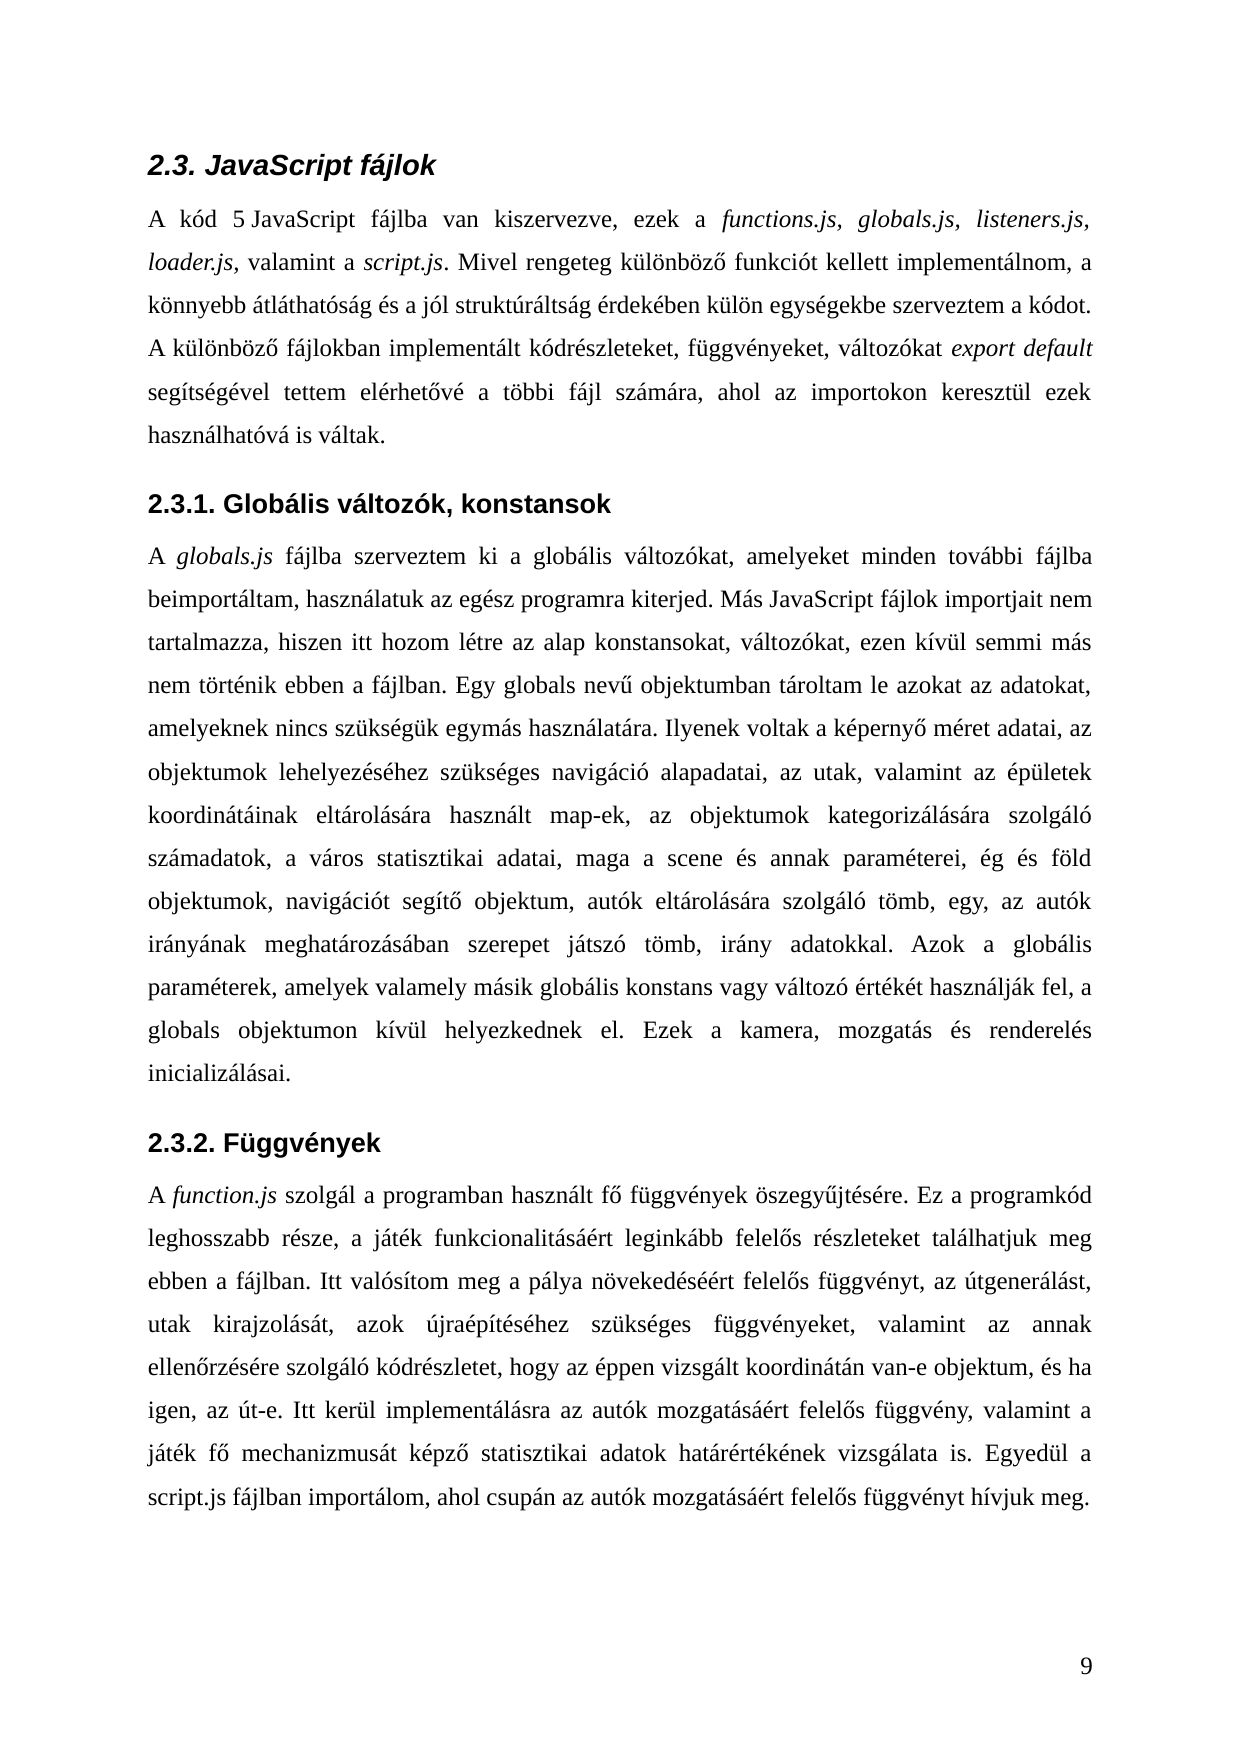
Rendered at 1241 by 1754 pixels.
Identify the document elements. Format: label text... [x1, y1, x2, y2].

text A function.js szolgál a programban használt fő függvények öszegyűjtésére. Ez a programkód leghosszabb része, a játék funkcionalitásáért leginkább felelős részleteket találhatjuk meg ebben a fájlban. Itt valósítom meg a pálya növekedéséért felelős függvényt, az útgenerálást, utak kirajzolását, azok újraépítéséhez szükséges függvényeket, valamint az annak ellenőrzésére szolgáló kódrészletet, hogy az éppen vizsgált koordinátán van-e objektum, és ha igen, az út-e. Itt kerül implementálásra az autók mozgatásáért felelős függvény, valamint a játék fő mechanizmusát képző statisztikai adatok határértékének vizsgálata is. Egyedül a script.js fájlban importálom, ahol csupán az autók mozgatásáért felelős függvényt hívjuk meg. [148, 1180, 1093, 1510]
subtitle 2.3. JavaScript fájlok [148, 148, 1093, 181]
subtitle 2.3.2. Függvények [148, 1127, 1093, 1158]
text A kód 5 JavaScript fájlba van kiszervezve, ezek a functions.js, globals.js, listeners.js, loader.js, valamint a script.js. Mivel rengeteg különböző funkciót kellett implementálnom, a könnyebb átláthatóság és a jól struktúráltság érdekében külön egységekbe szerveztem a kódot. A különböző fájlokban implementált kódrészleteket, függvényeket, változókat export default segítségével tettem elérhetővé a többi fájl számára, ahol az importokon keresztül ezek használhatóvá is váltak. [148, 204, 1093, 448]
subtitle 2.3.1. Globális változók, konstansok [148, 488, 1093, 519]
text A globals.js fájlba szerveztem ki a globális változókat, amelyeket minden további fájlba beimportáltam, használatuk az egész programra kiterjed. Más JavaScript fájlok importjait nem tartalmazza, hiszen itt hozom létre az alap konstansokat, változókat, ezen kívül semmi más nem történik ebben a fájlban. Egy globals nevű objektumban tároltam le azokat az adatokat, amelyeknek nincs szükségük egymás használatára. Ilyenek voltak a képernyő méret adatai, az objektumok lehelyezéséhez szükséges navigáció alapadatai, az utak, valamint az épületek koordinátáinak eltárolására használt map-ek, az objektumok kategorizálására szolgáló számadatok, a város statisztikai adatai, maga a scene és annak paraméterei, ég és föld objektumok, navigációt segítő objektum, autók eltárolására szolgáló tömb, egy, az autók irányának meghatározásában szerepet játszó tömb, irány adatokkal. Azok a globális paraméterek, amelyek valamely másik globális konstans vagy változó értékét használják fel, a globals objektumon kívül helyezkednek el. Ezek a kamera, mozgatás és renderelés inicializálásai. [148, 541, 1093, 1087]
